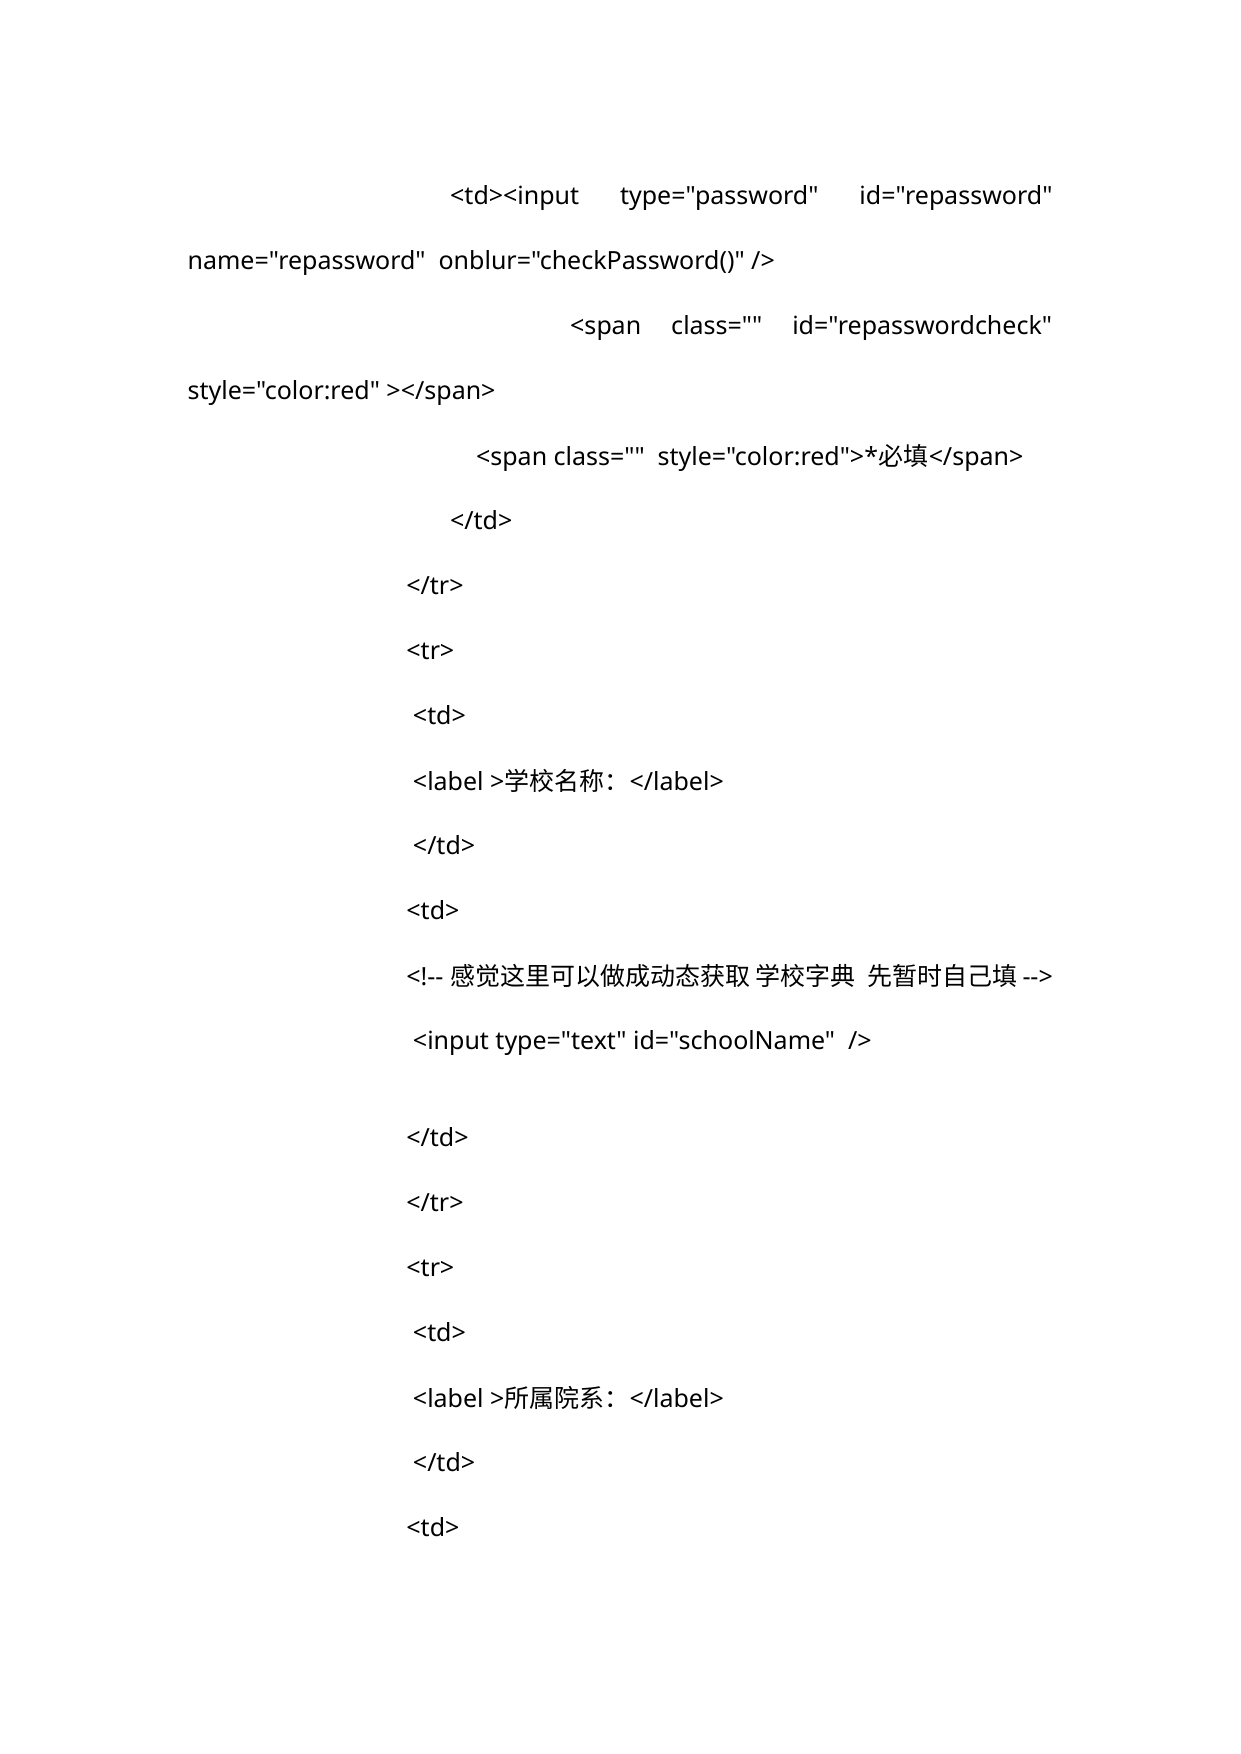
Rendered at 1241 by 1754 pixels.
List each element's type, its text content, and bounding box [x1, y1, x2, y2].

text <span class="" id="repasswordcheck" style="color:red" ></span> [187, 292, 1053, 422]
text </td> [187, 812, 1053, 877]
text <tr> [187, 617, 1053, 682]
text <td><input type="password" id="repassword" name="repassword" onblur="checkPassword()" /> [187, 162, 1053, 292]
text </td> [187, 1429, 1053, 1494]
text <label >所属院系：</label> [187, 1364, 1053, 1429]
text <td> [187, 1494, 1053, 1559]
text </td> [187, 1104, 1053, 1169]
text </tr> [187, 1169, 1053, 1234]
text <input type="text" id="schoolName" /> [187, 1007, 1053, 1072]
text <!-- 感觉这里可以做成动态获取 学校字典 先暂时自己填 --> [187, 942, 1053, 1007]
text <td> [187, 1299, 1053, 1364]
text </tr> [187, 552, 1053, 617]
text <label >学校名称：</label> [187, 747, 1053, 812]
text <tr> [187, 1234, 1053, 1299]
text <td> [187, 877, 1053, 942]
text <span class="" style="color:red">*必填</span> [187, 422, 1053, 487]
text <td> [187, 682, 1053, 747]
text </td> [187, 487, 1053, 552]
